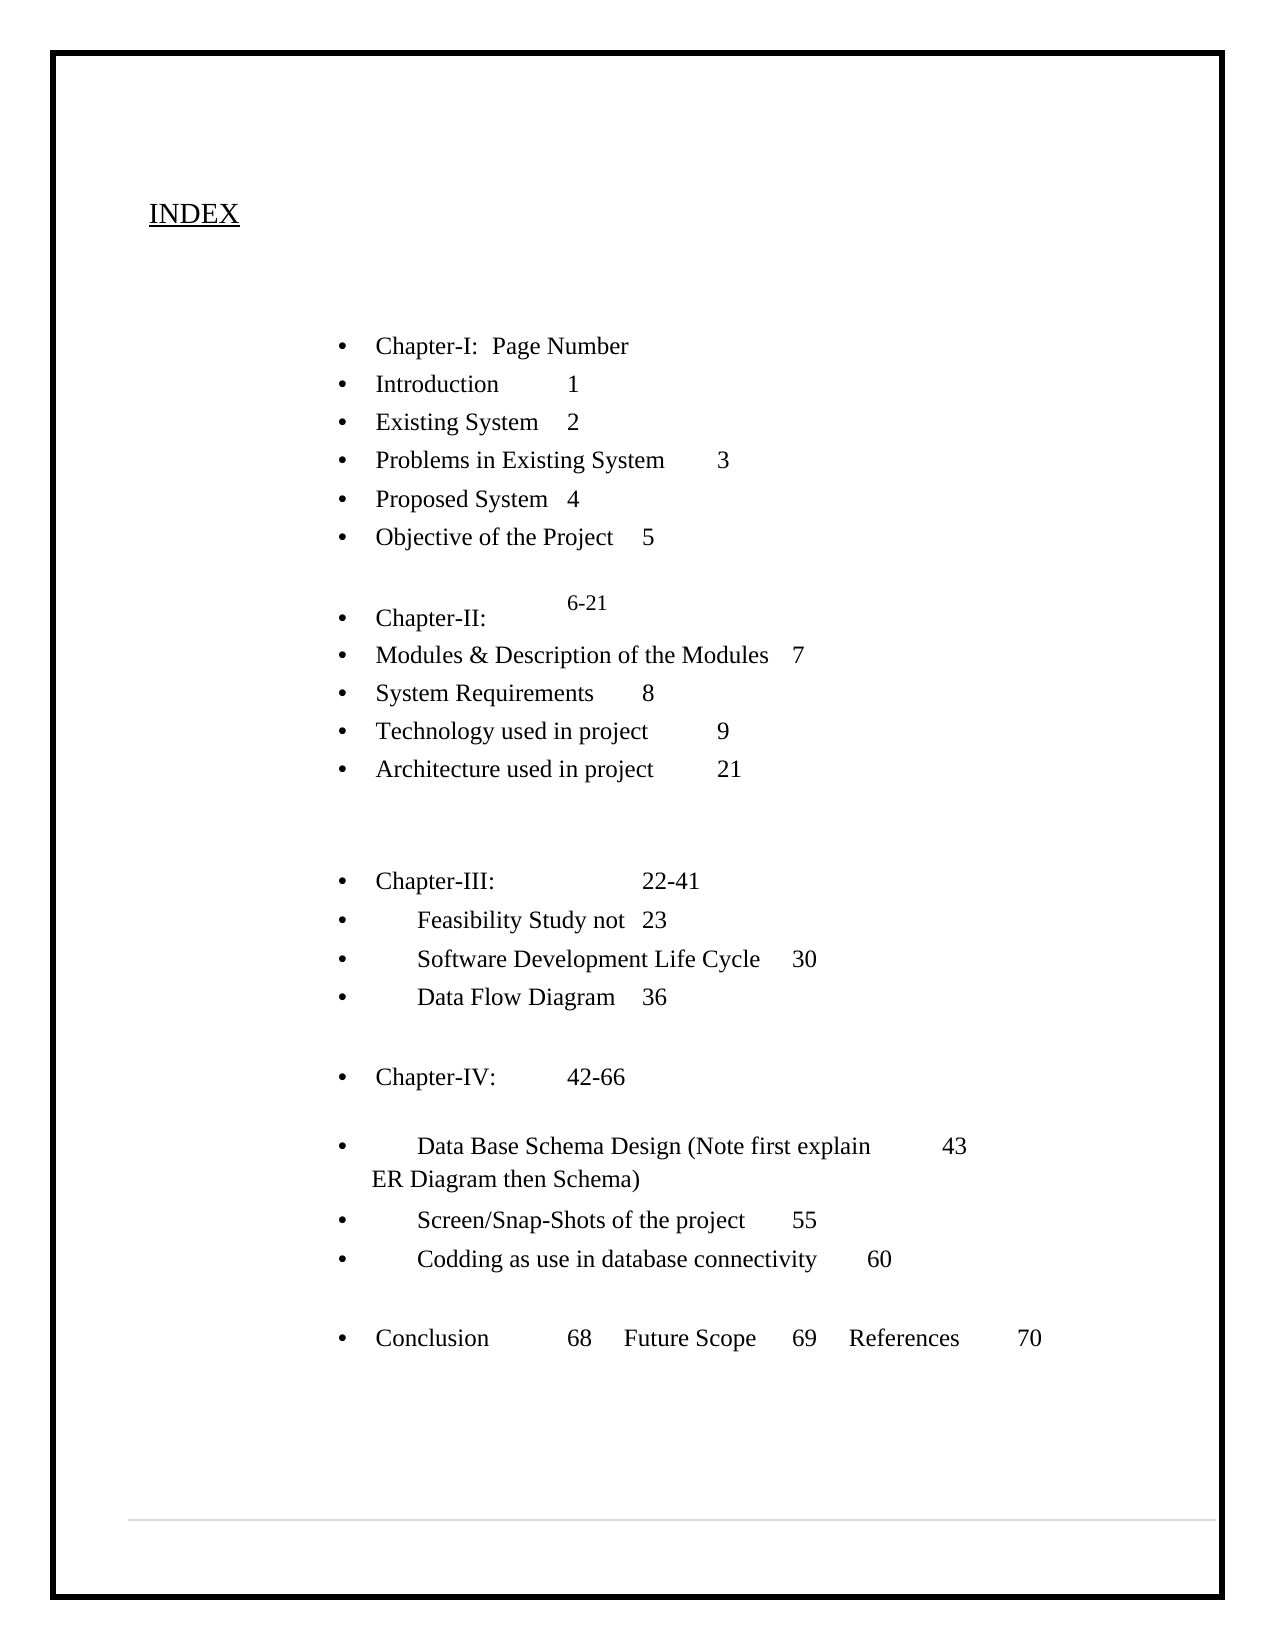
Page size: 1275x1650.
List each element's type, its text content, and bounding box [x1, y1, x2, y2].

list Chapter-IV: 42-66 [338, 1062, 1067, 1090]
list Chapter-I: Page Number [338, 331, 1067, 359]
list Existing System 2 [338, 407, 1067, 436]
list Technology used in project 9 [338, 716, 1067, 745]
list Introduction 1 [338, 369, 1067, 398]
list Chapter-II: 6-21 [338, 590, 1067, 634]
list  Feasibility Study not 23 [338, 905, 1067, 934]
list  Data Flow Diagram 36 [338, 982, 1067, 1011]
list Chapter-III: 22-41 [338, 866, 1067, 895]
text ER Diagram then Schema) [117, 1164, 1067, 1193]
list  Data Base Schema Design (Note first explain 43 [338, 1131, 1067, 1160]
subtitle INDEX [149, 196, 1067, 229]
list Proposed System 4 [338, 484, 1067, 512]
list Conclusion 68  Future Scope 69  References 70 [338, 1322, 1067, 1351]
list Modules & Description of the Modules 7 [338, 640, 1067, 669]
list Architecture used in project 21 [338, 754, 1067, 783]
list Problems in Existing System 3 [338, 445, 1067, 474]
list System Requirements 8 [338, 678, 1067, 707]
list Objective of the Project 5 [338, 522, 1067, 551]
list  Codding as use in database connectivity 60 [338, 1244, 1067, 1272]
list  Software Development Life Cycle 30 [338, 944, 1067, 972]
list  Screen/Snap-Shots of the project 55 [338, 1205, 1067, 1234]
